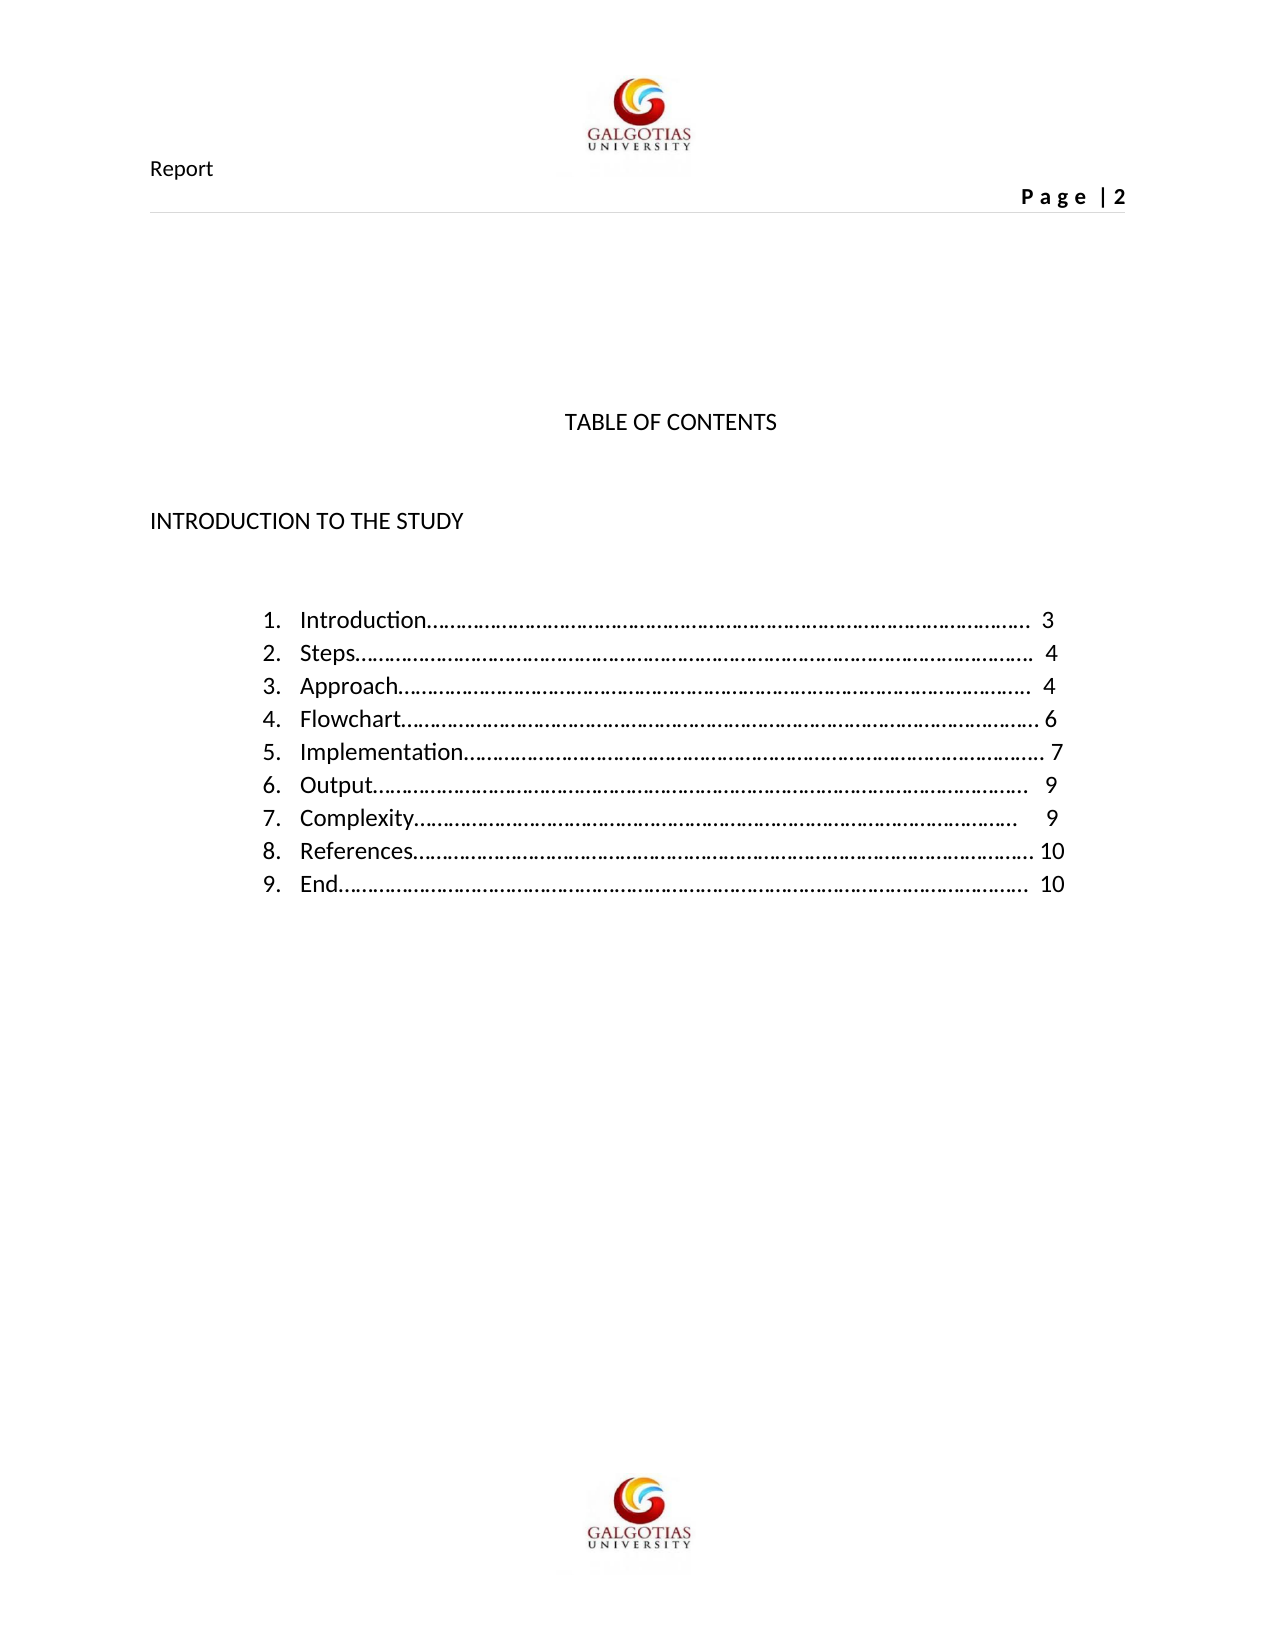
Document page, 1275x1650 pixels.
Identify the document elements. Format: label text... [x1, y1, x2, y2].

text INTRODUCTION TO THE STUDY [150, 506, 1125, 536]
list Implementation……………………………………………………………………………………….. 7 [262, 736, 1125, 767]
list Approach……………………………………………………………………………………………….. 4 [262, 671, 1125, 701]
list Introduction…………………………………………………………………………………………… 3 [262, 605, 1125, 635]
list End………………………………………………………………………………………………………… 10 [262, 868, 1125, 898]
text TABLE OF CONTENTS [525, 406, 1125, 437]
picture [556, 1473, 719, 1575]
list Output…………………………………………………………………………………………………… 9 [262, 769, 1125, 800]
list References……………………………………………………………………………………………… 10 [262, 835, 1125, 866]
list Steps………………………………………………………………………………………………………. 4 [262, 638, 1125, 668]
list Flowchart………………………………………………………………………………………………… 6 [262, 703, 1125, 734]
list Complexity…………………………………………………………………………………………… 9 [262, 802, 1125, 833]
picture [556, 75, 719, 177]
